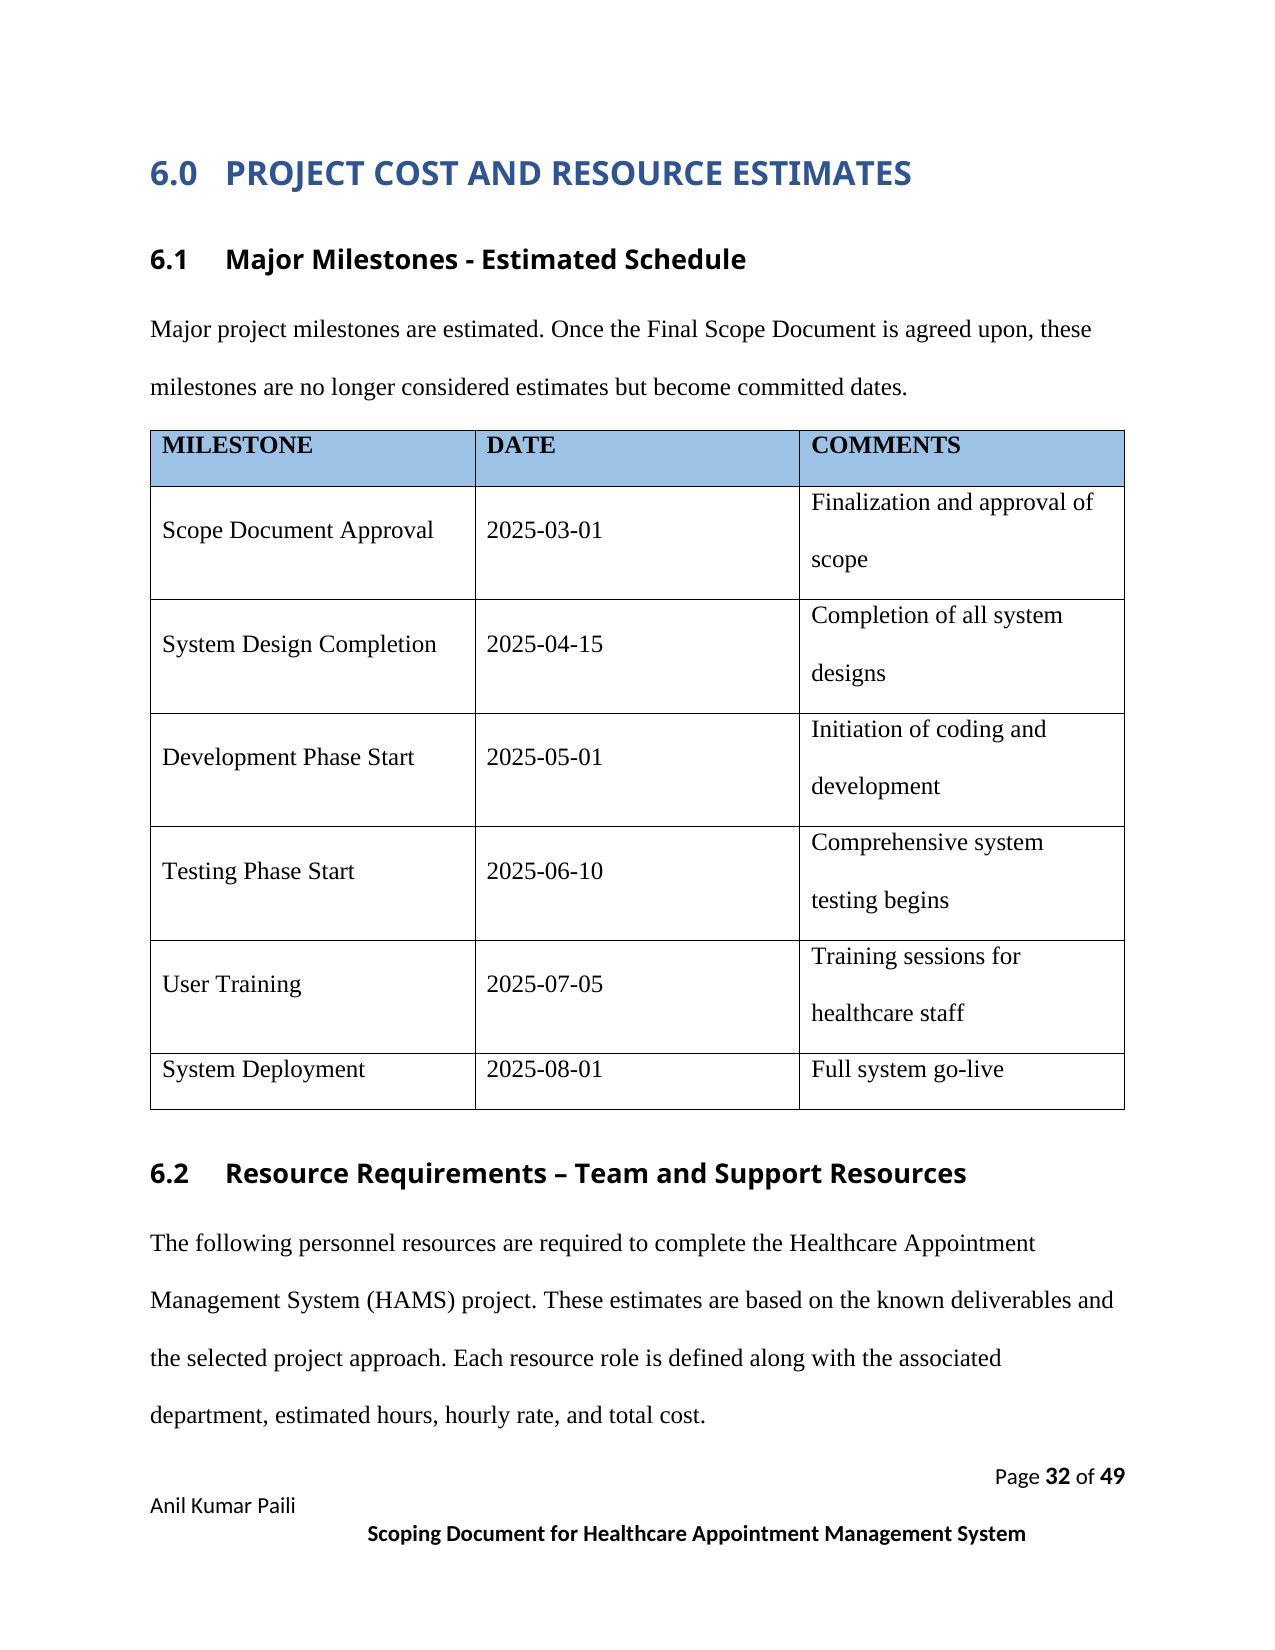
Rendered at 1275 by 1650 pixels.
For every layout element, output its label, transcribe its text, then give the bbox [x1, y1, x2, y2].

table_cell 2025-08-01 [476, 1054, 799, 1109]
text Major project milestones are estimated. Once the Final Scope Document is agreed upon, these milestones are no longer considered estimates but become committed dates. [150, 314, 1125, 401]
table_cell 2025-06-10 [476, 827, 799, 940]
table_cell 2025-05-01 [476, 714, 799, 826]
table_cell Testing Phase Start [151, 827, 475, 940]
table_cell Development Phase Start [151, 714, 475, 826]
text The following personnel resources are required to complete the Healthcare Appointment Management System (HAMS) project. These estimates are based on the known deliverables and the selected project approach. Each resource role is defined along with the associated department, estimated hours, hourly rate, and total cost. [150, 1228, 1125, 1429]
table_header COMMENTS [800, 431, 1124, 486]
table_cell 2025-07-05 [476, 941, 799, 1053]
table_cell Training sessions for healthcare staff [800, 941, 1124, 1053]
table_cell 2025-03-01 [476, 487, 799, 599]
subtitle 6.2 Resource Requirements – Team and Support Resources [150, 1154, 1125, 1191]
table_cell Scope Document Approval [151, 487, 475, 599]
table_cell System Design Completion [151, 600, 475, 713]
subtitle 6.0 PROJECT COST AND RESOURCE ESTIMATES [150, 150, 1125, 195]
subtitle 6.1 Major Milestones - Estimated Schedule [150, 241, 1125, 278]
table_cell Initiation of coding and development [800, 714, 1124, 826]
table_cell 2025-04-15 [476, 600, 799, 713]
table_cell Comprehensive system testing begins [800, 827, 1124, 940]
table_cell System Deployment [151, 1054, 475, 1109]
table_cell Finalization and approval of scope [800, 487, 1124, 599]
table_cell User Training [151, 941, 475, 1053]
table_header MILESTONE [151, 431, 475, 486]
table_cell Completion of all system designs [800, 600, 1124, 713]
table_header DATE [476, 431, 799, 486]
table_cell Full system go-live [800, 1054, 1124, 1109]
